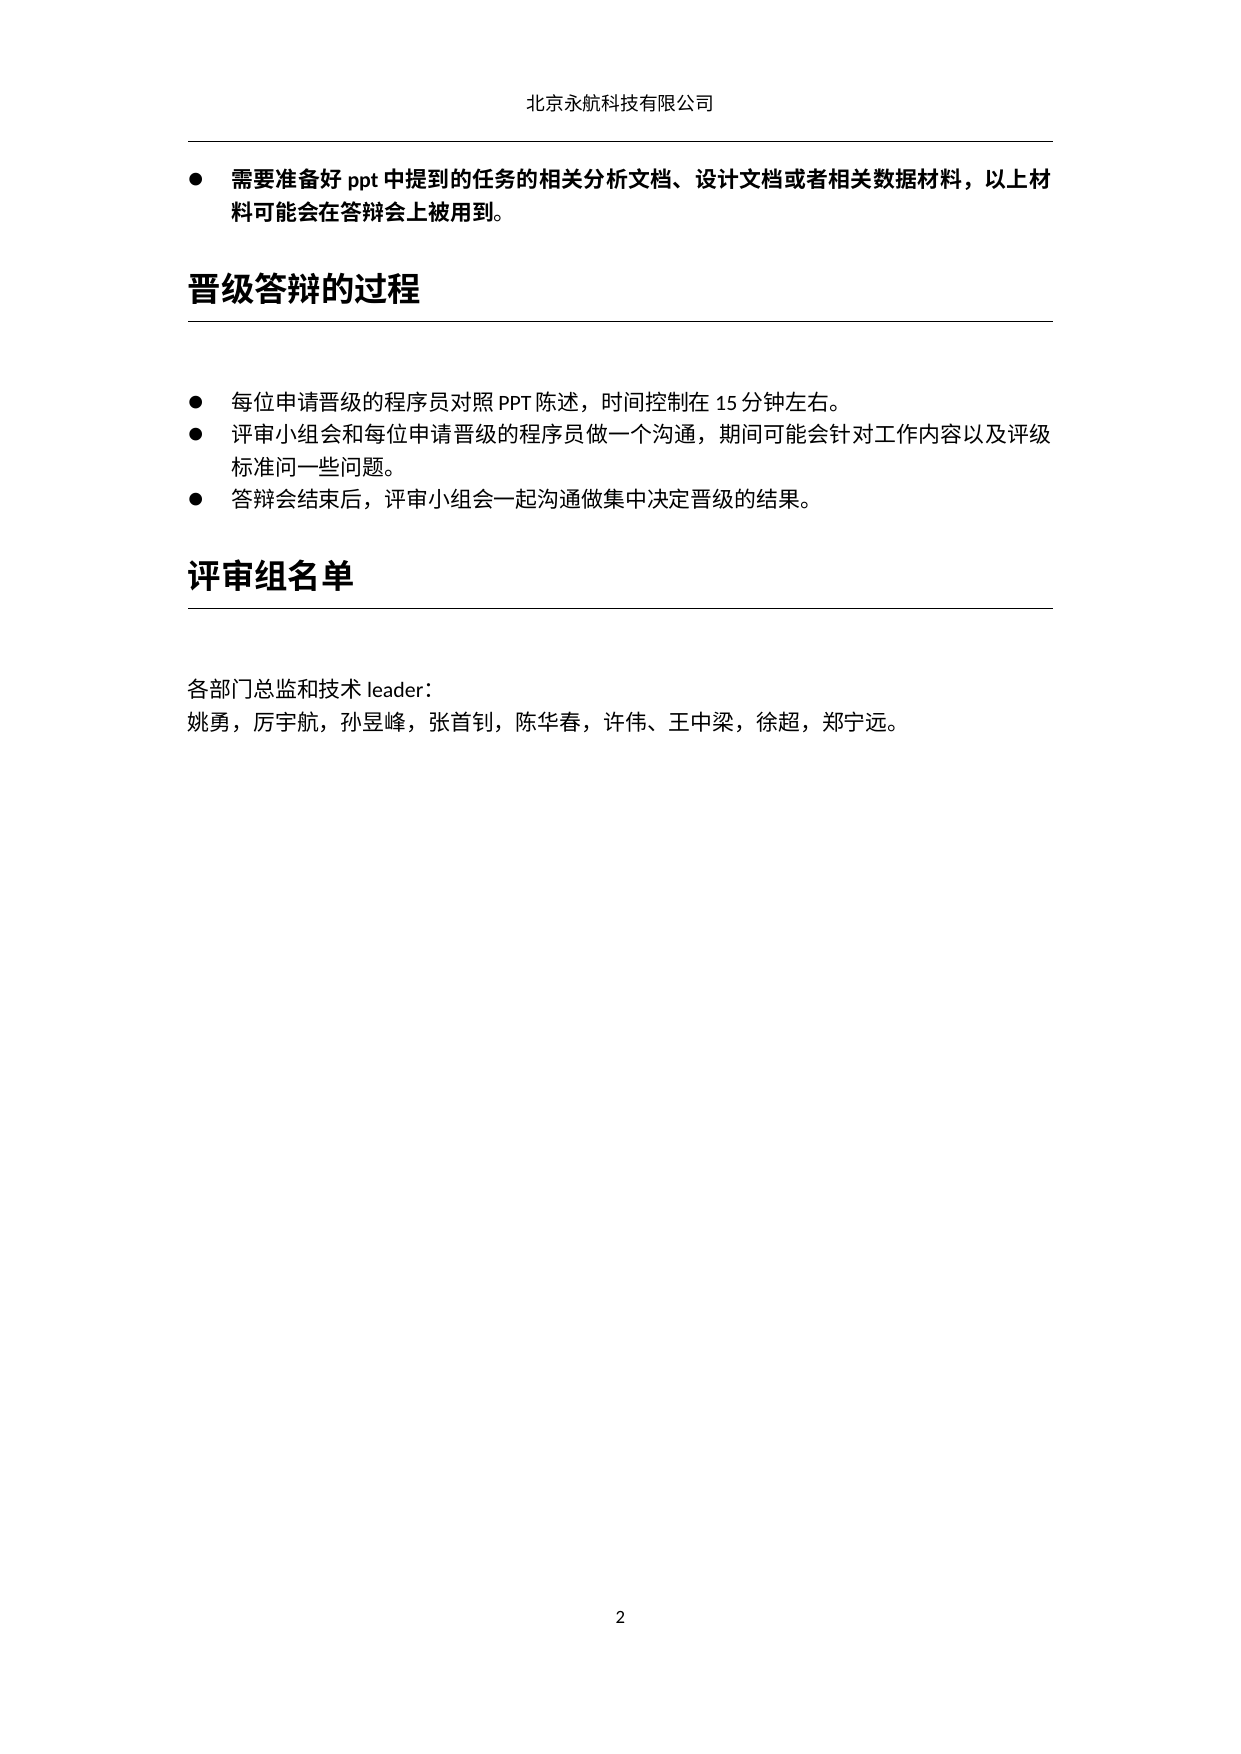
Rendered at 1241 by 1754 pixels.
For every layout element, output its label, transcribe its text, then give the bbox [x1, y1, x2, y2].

list 每位申请晋级的程序员对照PPT陈述，时间控制在15分钟左右。 [187, 384, 1053, 417]
subtitle 评审组名单 [187, 541, 1053, 609]
text 各部门总监和技术leader： [187, 672, 1053, 704]
list 评审小组会和每位申请晋级的程序员做一个沟通，期间可能会针对工作内容以及评级标准问一些问题。 [187, 417, 1053, 482]
text 姚勇，厉宇航，孙昱峰，张首钊，陈华春，许伟、王中梁，徐超，郑宁远。 [187, 704, 1053, 737]
list 答辩会结束后，评审小组会一起沟通做集中决定晋级的结果。 [187, 482, 1053, 514]
list 需要准备好ppt中提到的任务的相关分析文档、设计文档或者相关数据材料，以上材料可能会在答辩会上被用到。 [187, 162, 1053, 227]
subtitle 晋级答辩的过程 [187, 254, 1053, 322]
